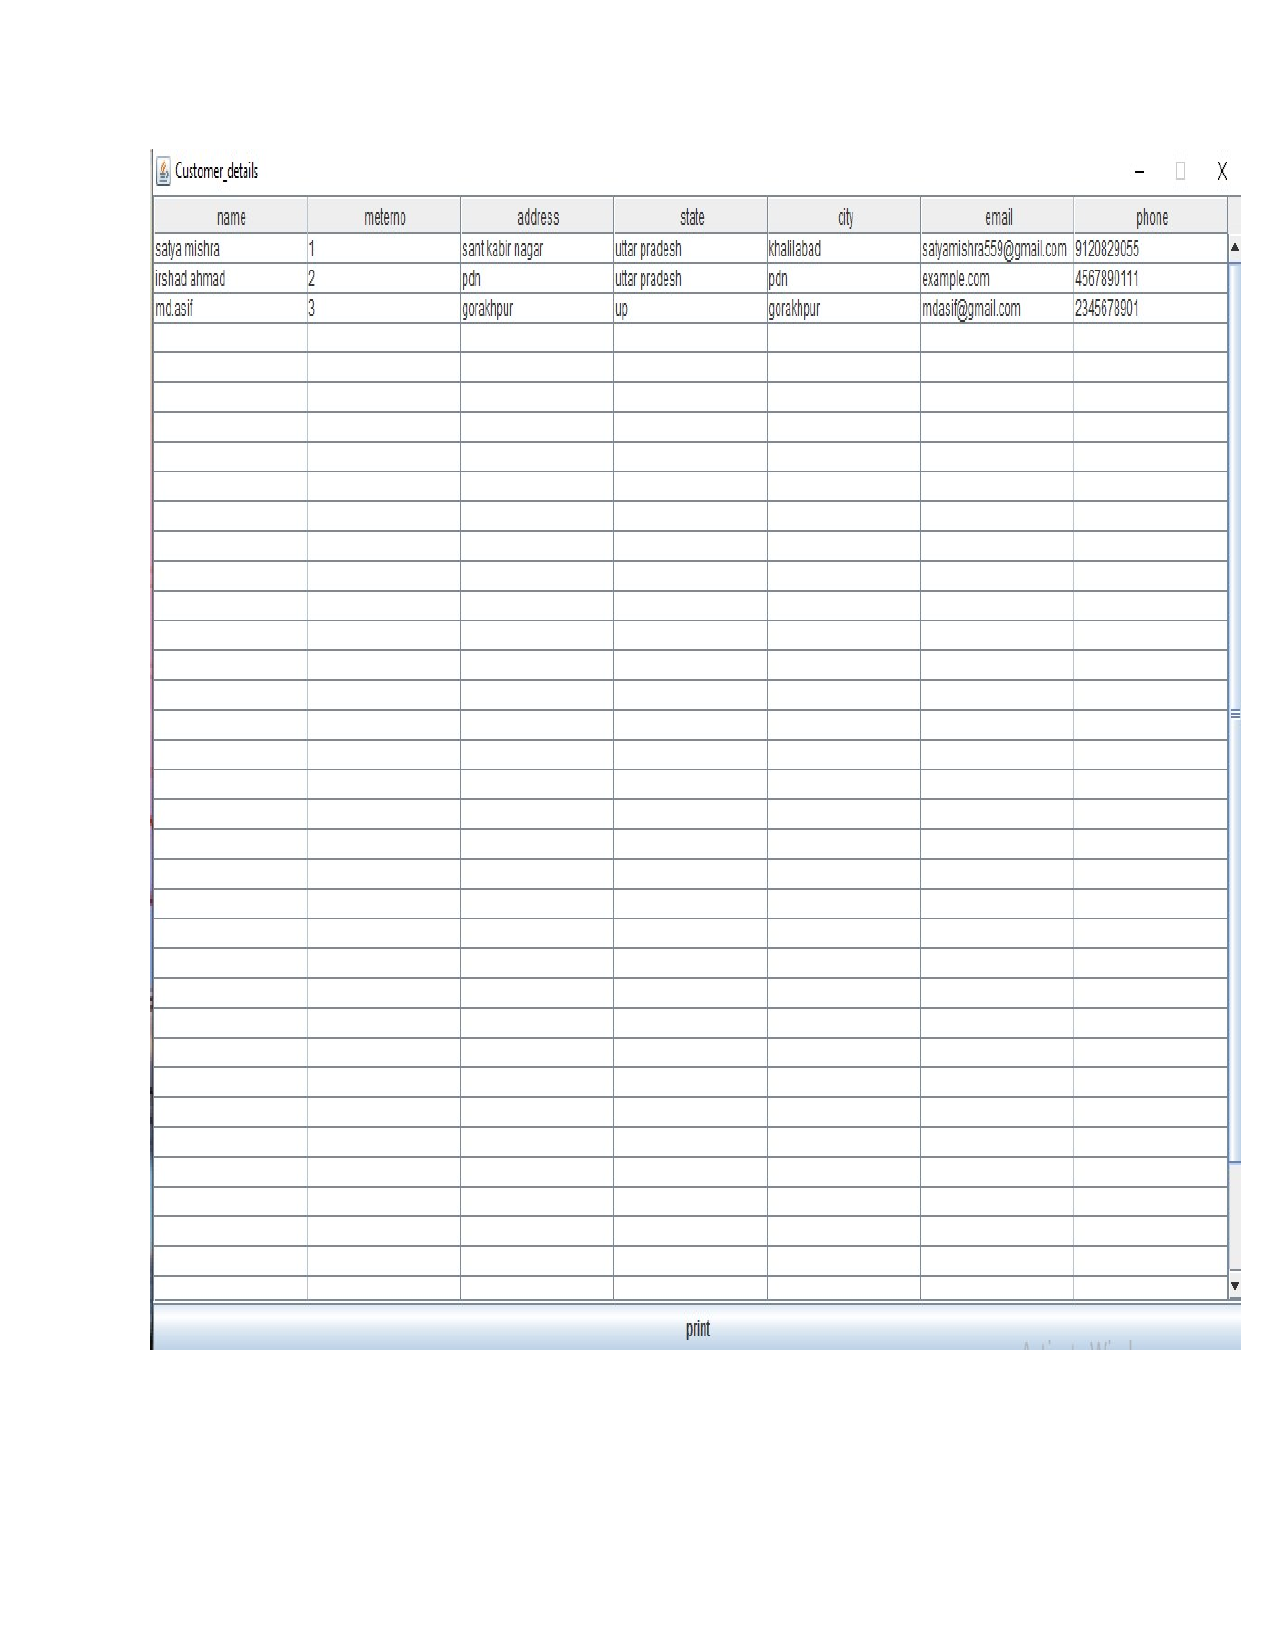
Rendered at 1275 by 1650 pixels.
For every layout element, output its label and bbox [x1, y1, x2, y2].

picture [150, 149, 1241, 1350]
